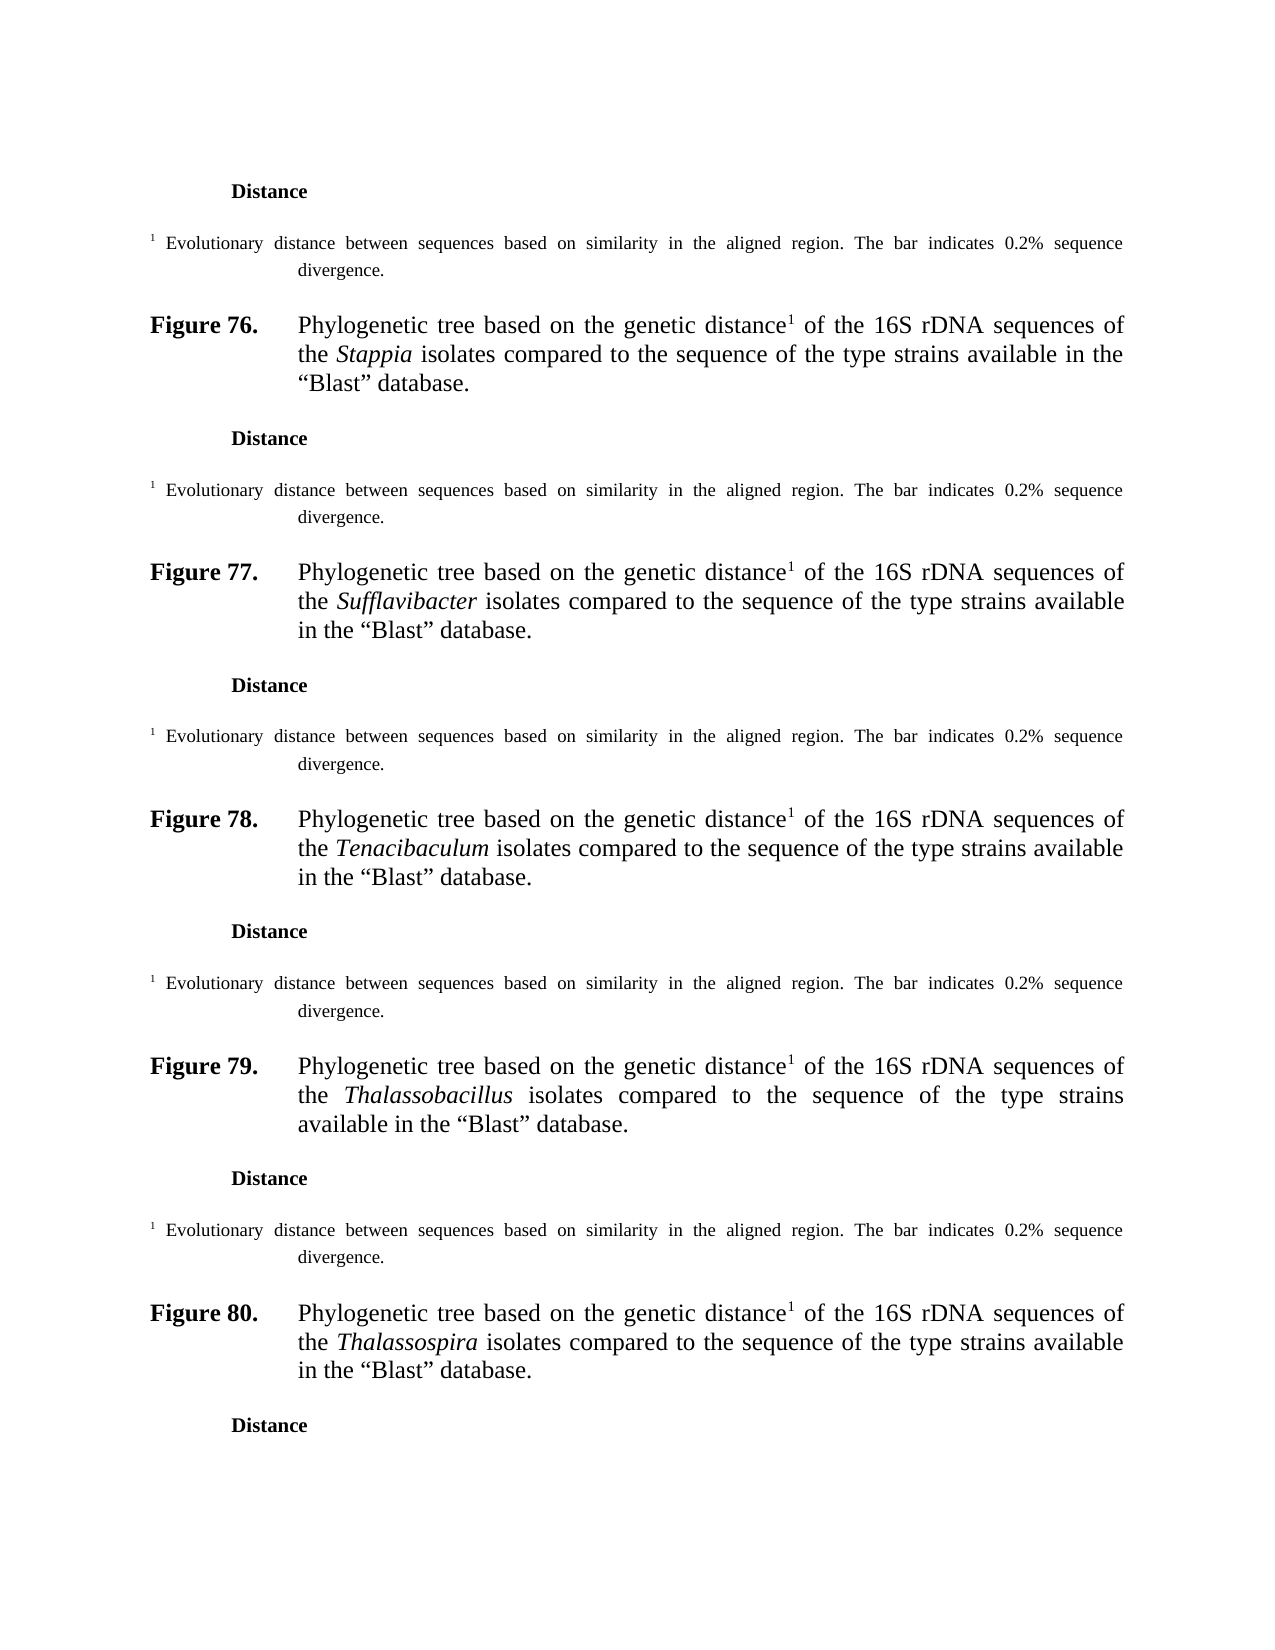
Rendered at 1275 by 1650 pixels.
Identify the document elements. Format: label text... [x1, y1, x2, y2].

text Figure 80. Phylogenetic tree based on the genetic distance1 of the 16S rDNA sequences of the Thalassospira isolates compared to the sequence of the type strains available in the “Blast” database. [150, 1298, 1125, 1384]
text Distance [150, 919, 1125, 943]
text Distance [150, 426, 1125, 450]
text Distance [150, 179, 1125, 203]
text Figure 77. Phylogenetic tree based on the genetic distance1 of the 16S rDNA sequences of the Sufflavibacter isolates compared to the sequence of the type strains available in the “Blast” database. [150, 557, 1125, 644]
text 1 Evolutionary distance between sequences based on similarity in the aligned region. The bar indicates 0.2% sequence divergence. [150, 478, 1125, 529]
text Figure 78. Phylogenetic tree based on the genetic distance1 of the 16S rDNA sequences of the Tenacibaculum isolates compared to the sequence of the type strains available in the “Blast” database. [150, 804, 1125, 891]
text Distance [150, 672, 1125, 697]
text 1 Evolutionary distance between sequences based on similarity in the aligned region. The bar indicates 0.2% sequence divergence. [150, 232, 1125, 282]
text 1 Evolutionary distance between sequences based on similarity in the aligned region. The bar indicates 0.2% sequence divergence. [150, 972, 1125, 1022]
text Distance [150, 1166, 1125, 1190]
text Figure 79. Phylogenetic tree based on the genetic distance1 of the 16S rDNA sequences of the Thalassobacillus isolates compared to the sequence of the type strains available in the “Blast” database. [150, 1051, 1125, 1137]
text 1 Evolutionary distance between sequences based on similarity in the aligned region. The bar indicates 0.2% sequence divergence. [150, 725, 1125, 776]
text 1 Evolutionary distance between sequences based on similarity in the aligned region. The bar indicates 0.2% sequence divergence. [150, 1219, 1125, 1269]
text Distance [150, 1413, 1125, 1437]
text Figure 76. Phylogenetic tree based on the genetic distance1 of the 16S rDNA sequences of the Stappia isolates compared to the sequence of the type strains available in the “Blast” database. [150, 311, 1125, 397]
